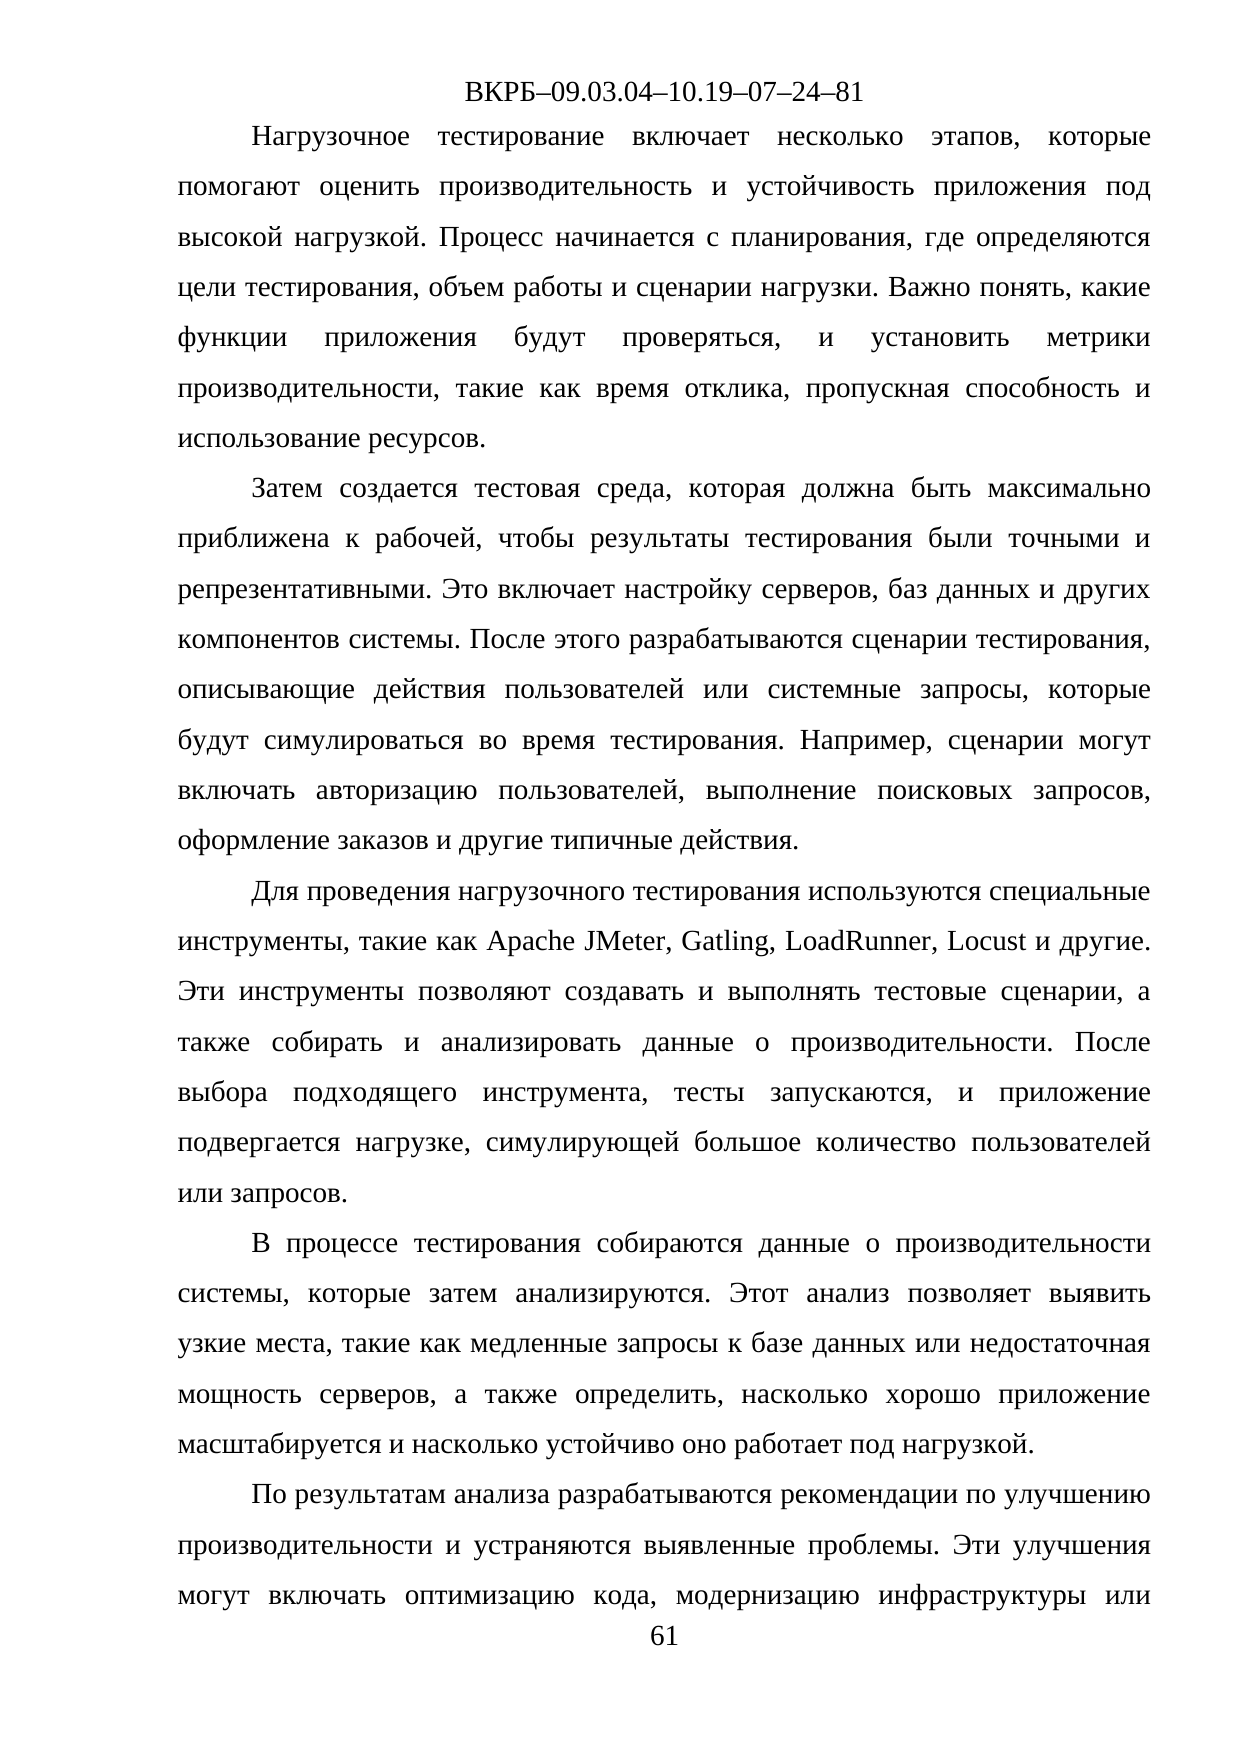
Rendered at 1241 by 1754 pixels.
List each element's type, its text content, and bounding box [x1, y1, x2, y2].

text В процессе тестирования собираются данные о производительности системы, которые затем анализируются. Этот анализ позволяет выявить узкие места, такие как медленные запросы к базе данных или недостаточная мощность серверов, а также определить, насколько хорошо приложение масштабируется и насколько устойчиво оно работает под нагрузкой. [177, 1225, 1152, 1460]
text Для проведения нагрузочного тестирования используются специальные инструменты, такие как Apache JMeter, Gatling, LoadRunner, Locust и другие. Эти инструменты позволяют создавать и выполнять тестовые сценарии, а также собирать и анализировать данные о производительности. После выбора подходящего инструмента, тесты запускаются, и приложение подвергается нагрузке, симулирующей большое количество пользователей или запросов. [177, 873, 1152, 1208]
text Нагрузочное тестирование включает несколько этапов, которые помогают оценить производительность и устойчивость приложения под высокой нагрузкой. Процесс начинается с планирования, где определяются цели тестирования, объем работы и сценарии нагрузки. Важно понять, какие функции приложения будут проверяться, и установить метрики производительности, такие как время отклика, пропускная способность и использование ресурсов. [177, 118, 1152, 453]
